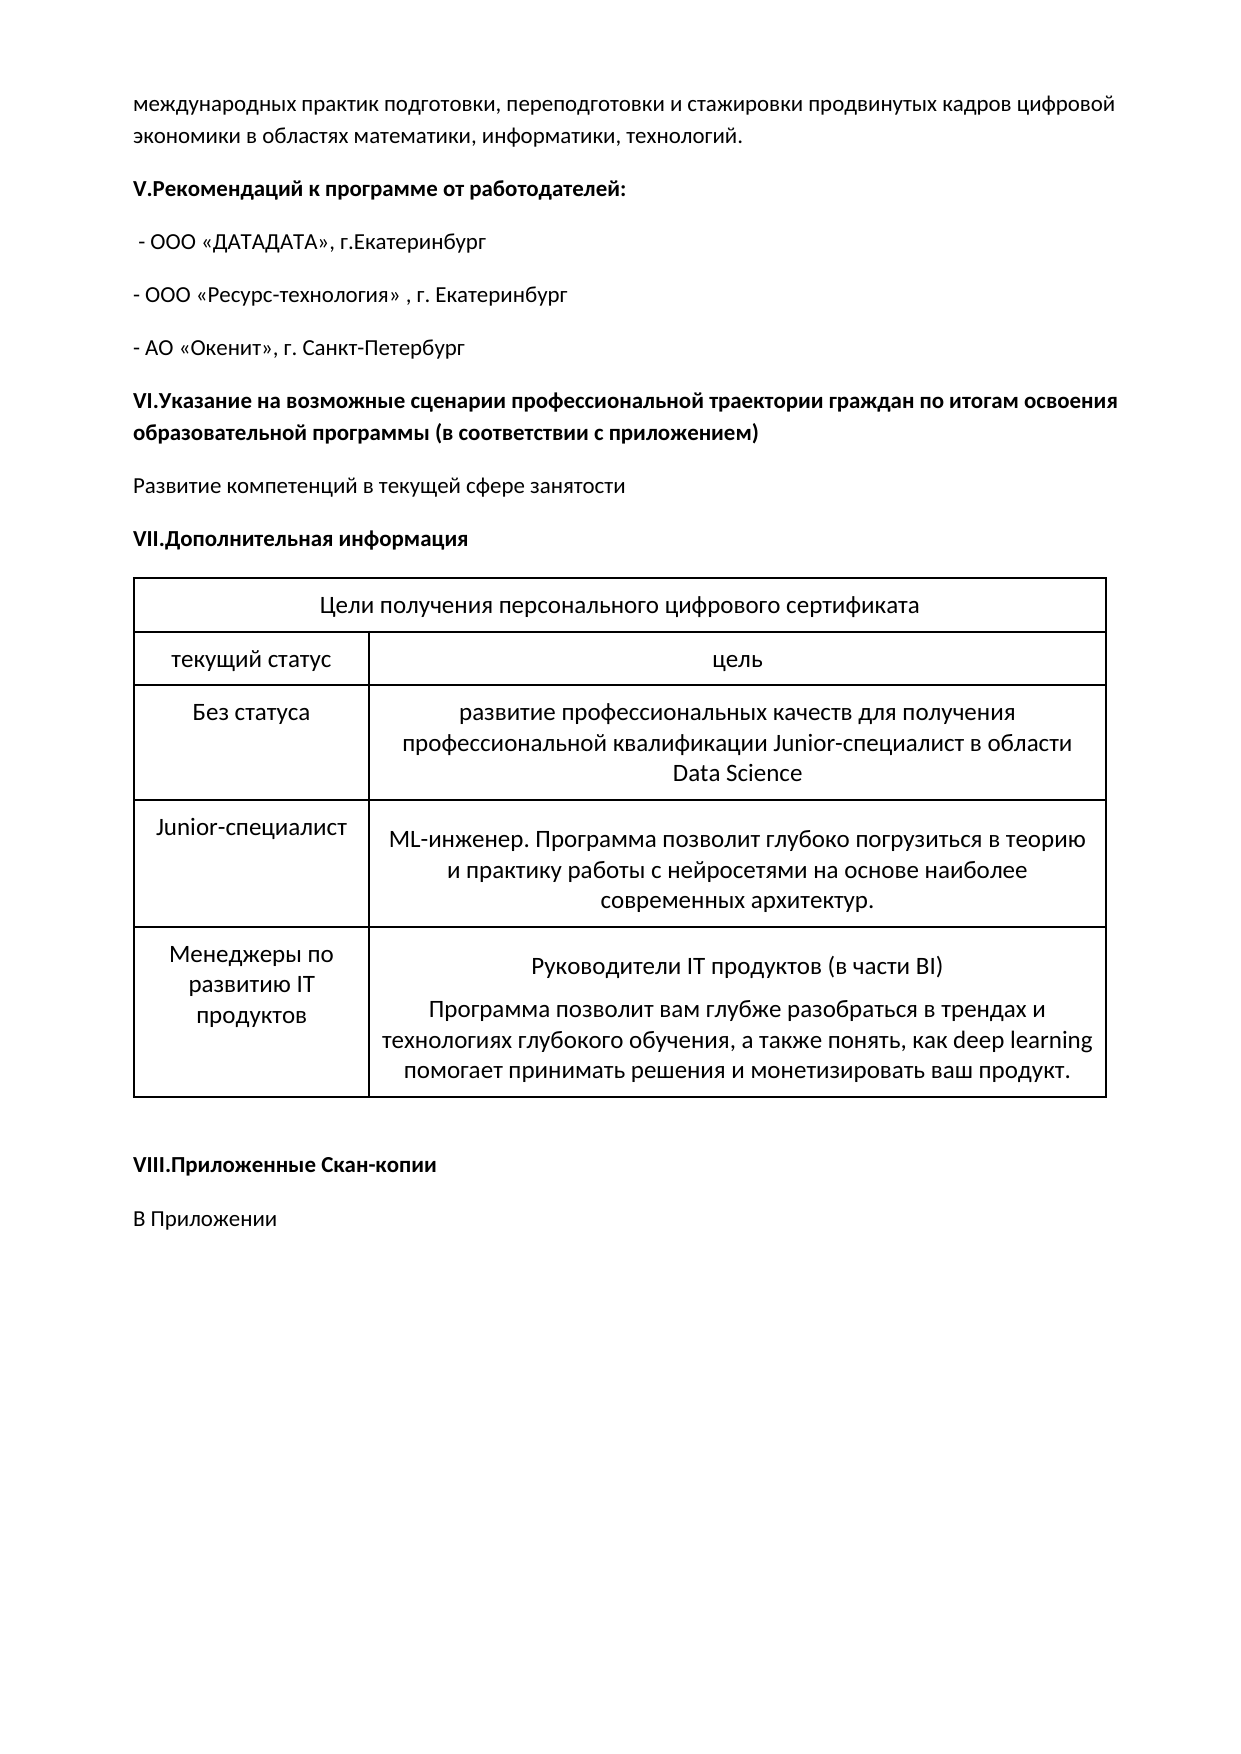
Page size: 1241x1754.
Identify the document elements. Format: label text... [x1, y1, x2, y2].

table_cell развитие профессиональных качеств для получения профессиональной квалификации Junior-специалист в области Data Science [370, 686, 1105, 798]
table_cell ML-инженер. Программа позволит глубоко погрузиться в теорию и практику работы с нейросетями на основе наиболее современных архитектур. [370, 801, 1105, 926]
table_cell текущий статус [135, 633, 368, 684]
table_cell Менеджеры по развитию IT продуктов [135, 928, 368, 1096]
table_cell Руководители IT продуктов (в части BI) Программа позволит вам глубже разобраться в трендах и технологиях глубокого обучения, а также понять, как deep learning помогает принимать решения и монетизировать ваш продукт. [370, 928, 1105, 1096]
text В Приложении [133, 1204, 1152, 1232]
table_cell Без статуса [135, 686, 368, 798]
table_cell Junior-специалист [135, 801, 368, 926]
text V.Рекомендаций к программе от работодателей: [133, 174, 1152, 202]
table_cell цель [370, 633, 1105, 684]
text - АО «Окенит», г. Санкт-Петербург [133, 333, 1152, 361]
text VII.Дополнительная информация [133, 524, 1152, 552]
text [133, 89, 1152, 149]
text - ООО «Ресурс-технология» , г. Екатеринбург [133, 280, 1152, 308]
text VI.Указание на возможные сценарии профессиональной траектории граждан по итогам освоения образовательной программы (в соответствии с приложением) [133, 386, 1152, 446]
text - ООО «ДАТАДАТА», г.Екатеринбург [133, 227, 1152, 255]
text VIII.Приложенные Скан-копии [133, 1151, 1152, 1179]
table_header Цели получения персонального цифрового сертификата [135, 579, 1105, 631]
text Развитие компетенций в текущей сфере занятости [133, 471, 1152, 499]
